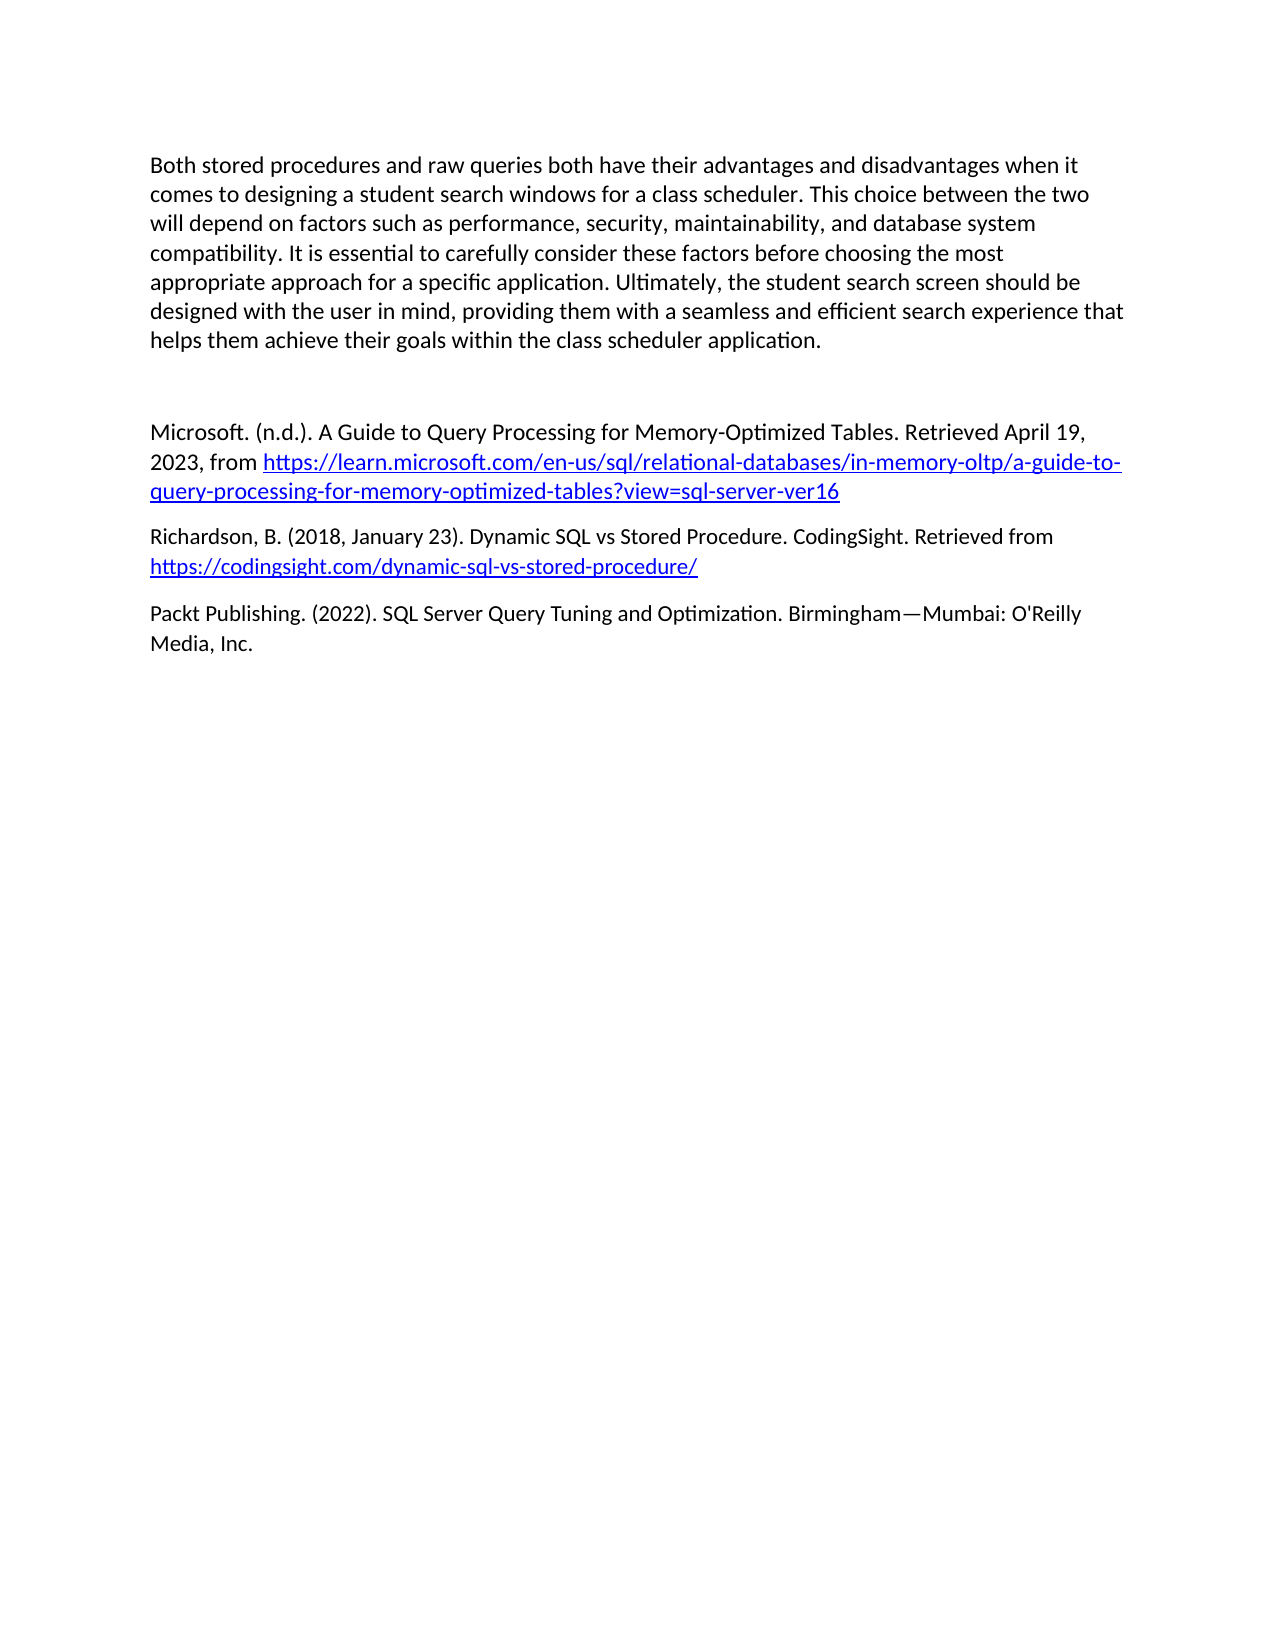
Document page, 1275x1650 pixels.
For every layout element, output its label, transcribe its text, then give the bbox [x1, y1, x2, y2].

text Richardson, B. (2018, January 23). Dynamic SQL vs Stored Procedure. CodingSight. Retrieved from https://codingsight.com/dynamic-sql-vs-stored-procedure/ [150, 522, 1125, 580]
text Both stored procedures and raw queries both have their advantages and disadvantages when it comes to designing a student search windows for a class scheduler. This choice between the two will depend on factors such as performance, security, maintainability, and database system compatibility. It is essential to carefully consider these factors before choosing the most appropriate approach for a specific application. Ultimately, the student search screen should be designed with the user in mind, providing them with a seamless and efficient search experience that helps them achieve their goals within the class scheduler application. [150, 150, 1125, 355]
text Microsoft. (n.d.). A Guide to Query Processing for Memory-Optimized Tables. Retrieved April 19, 2023, from https://learn.microsoft.com/en-us/sql/relational-databases/in-memory-oltp/a-guide-to-query-processing-for-memory-optimized-tables?view=sql-server-ver16 [150, 417, 1125, 505]
text Packt Publishing. (2022). SQL Server Query Tuning and Optimization. Birmingham—Mumbai: O'Reilly Media, Inc. [150, 599, 1125, 657]
